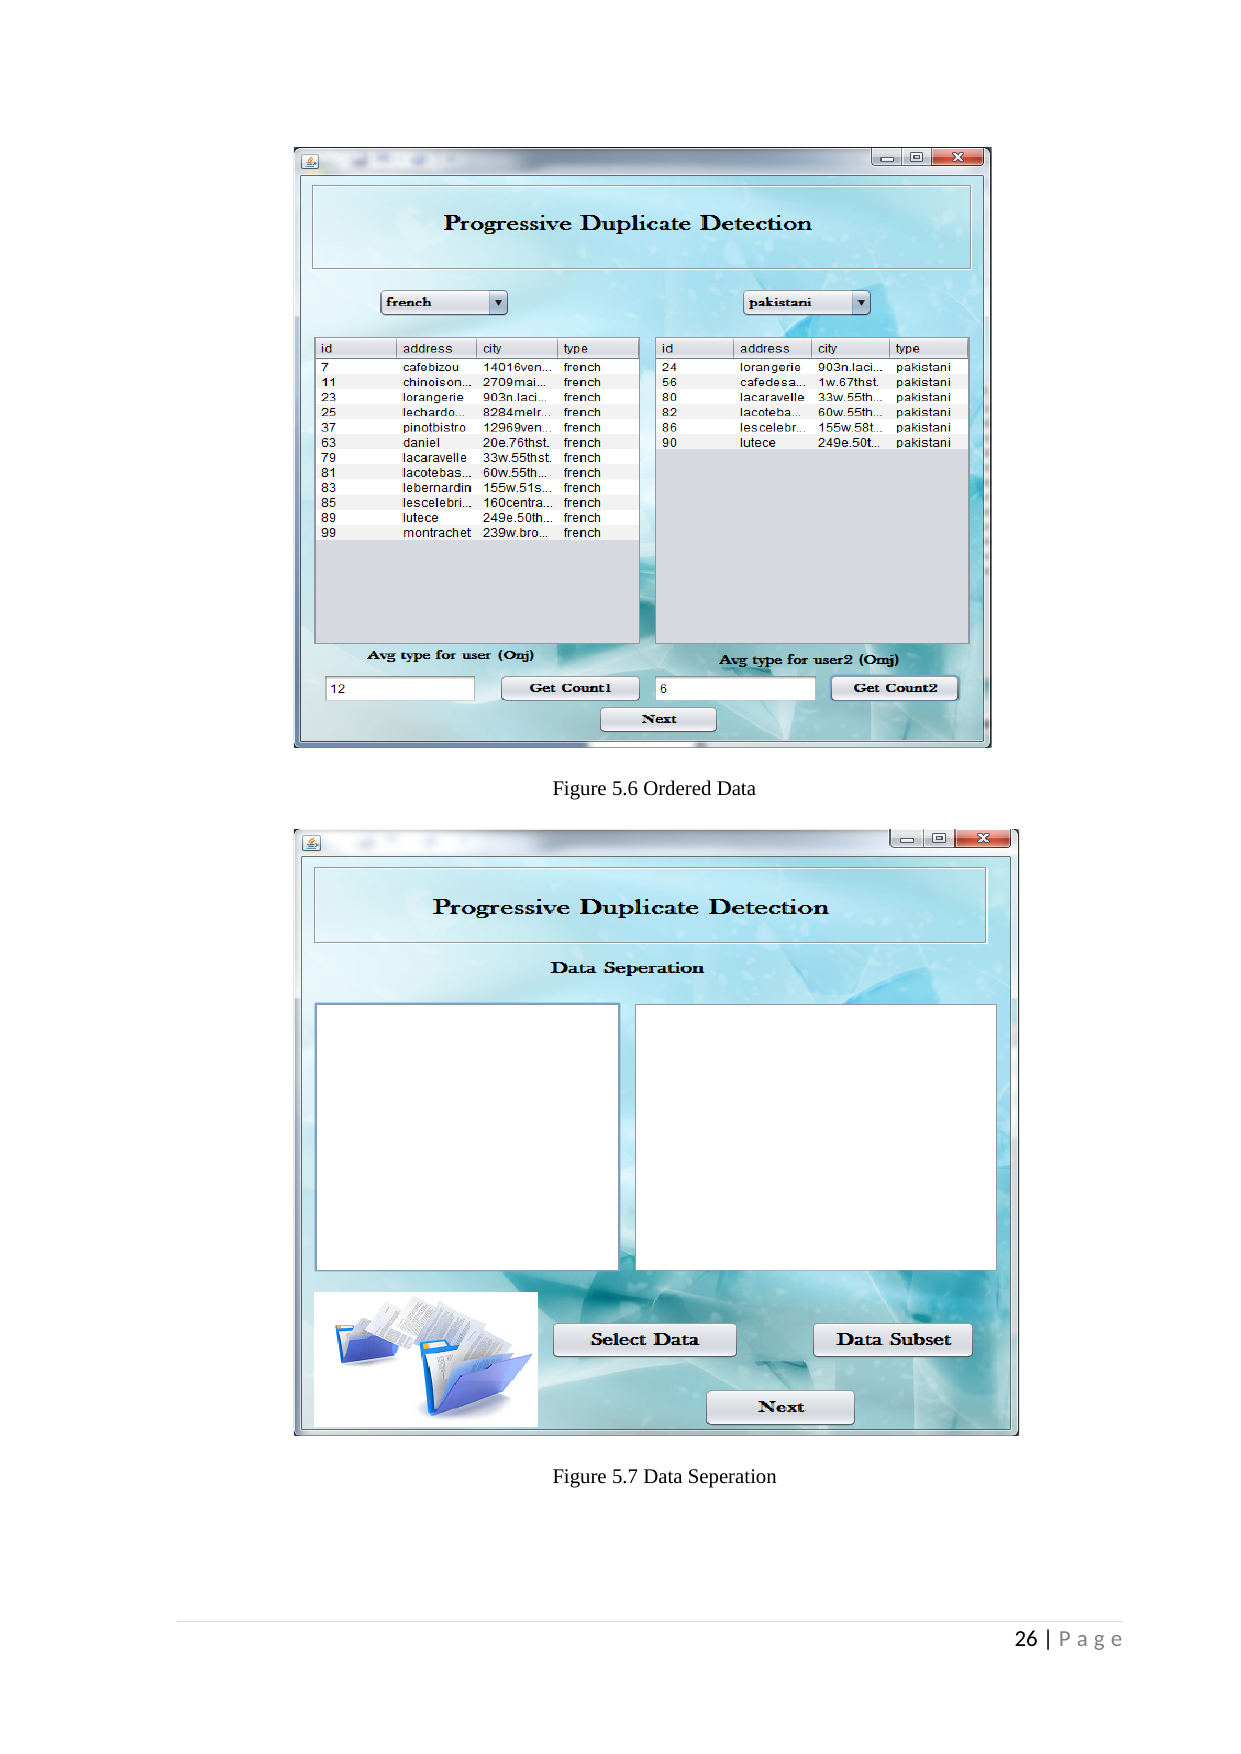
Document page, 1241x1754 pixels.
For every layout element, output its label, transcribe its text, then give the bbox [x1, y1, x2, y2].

text Figure 5.7 Data Seperation [252, 1464, 1122, 1488]
picture [293, 829, 1020, 1436]
text Figure 5.6 Ordered Data [252, 776, 1122, 800]
picture [293, 147, 992, 748]
